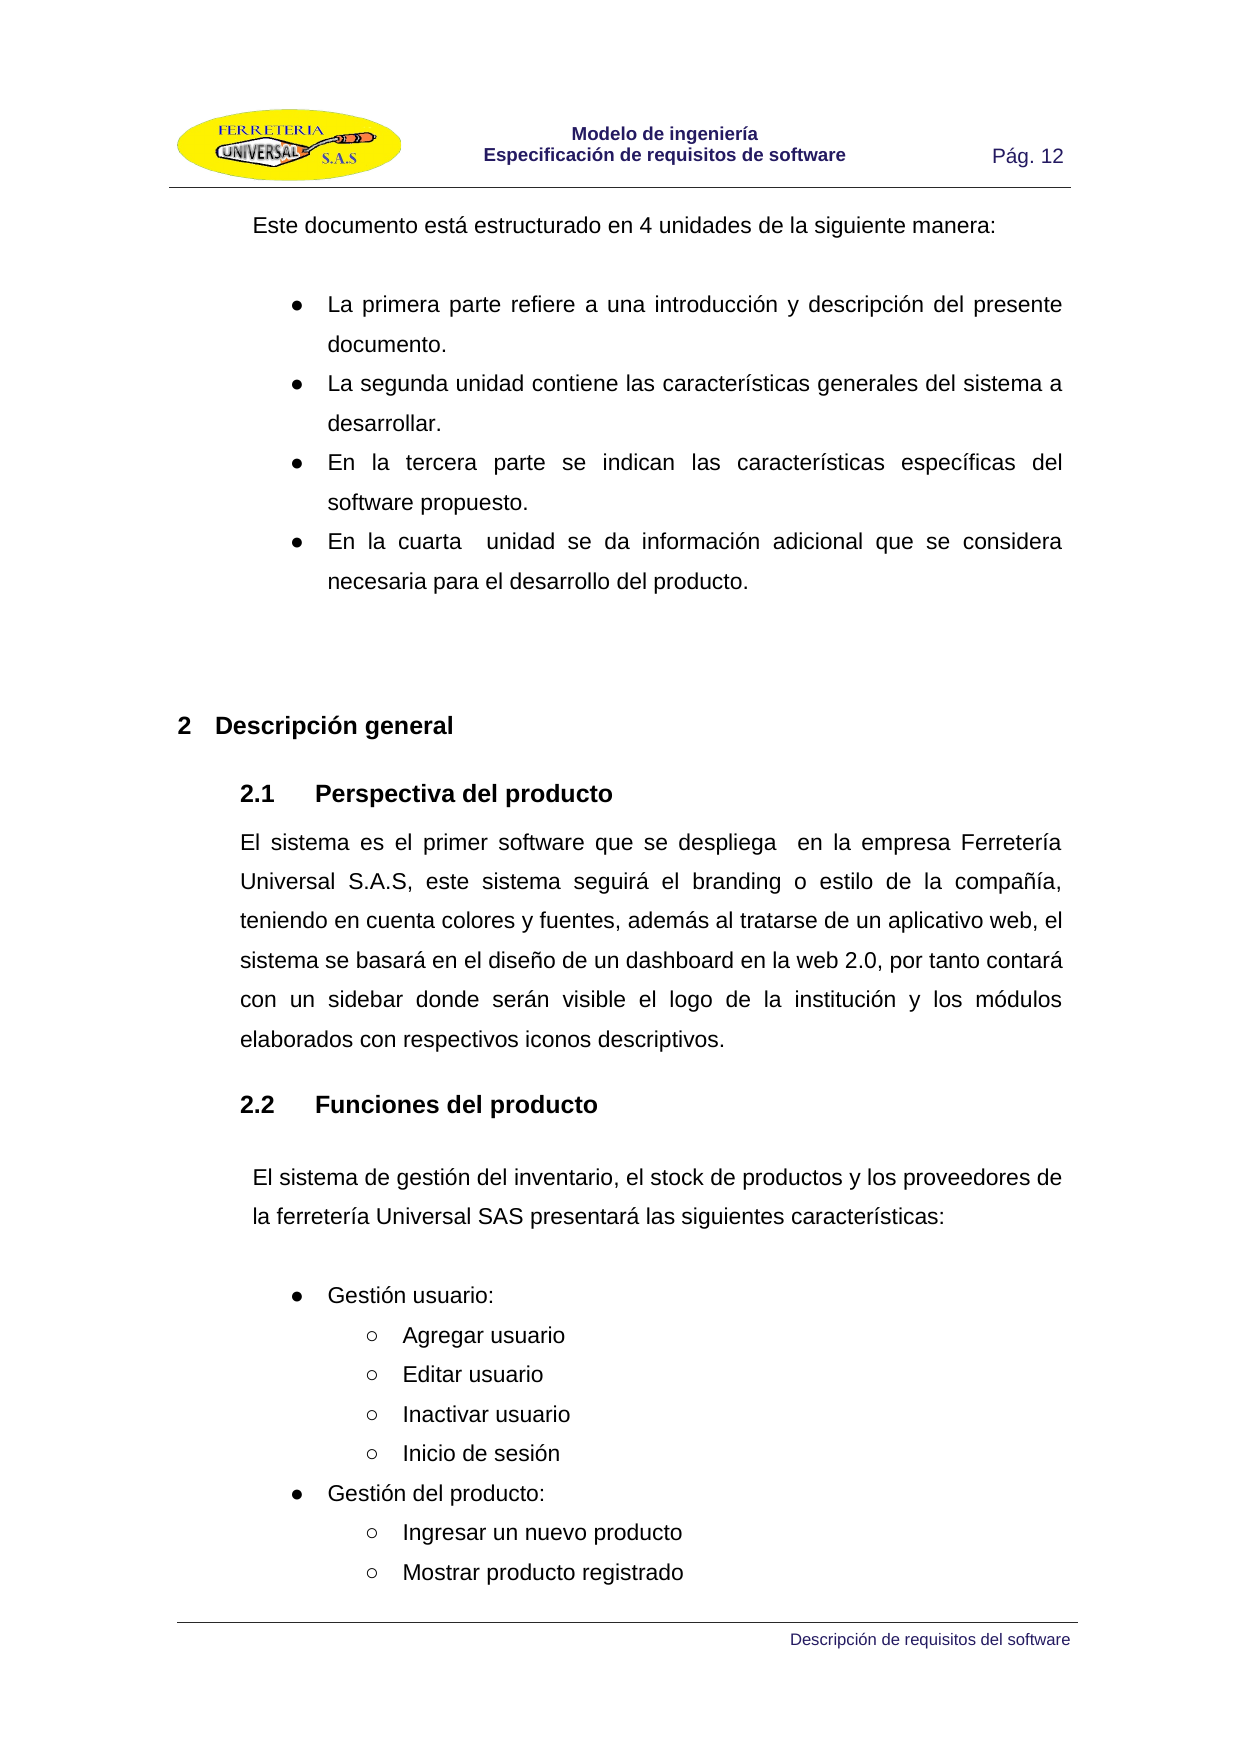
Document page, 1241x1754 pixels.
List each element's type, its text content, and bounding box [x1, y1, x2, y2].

list Mostrar producto registrado [365, 1558, 1063, 1585]
subtitle Perspectiva del producto [240, 779, 1063, 808]
picture [176, 108, 402, 181]
text Este documento está estructurado en 4 unidades de la siguiente manera: [252, 212, 1063, 239]
list Inicio de sesión [365, 1440, 1063, 1466]
list Gestión del producto: [290, 1479, 1063, 1506]
subtitle Funciones del producto [240, 1090, 1063, 1119]
list En la cuarta unidad se da información adicional que se considera necesaria para el desarrollo del producto. [290, 528, 1063, 594]
list Inactivar usuario [365, 1401, 1063, 1427]
list Ingresar un nuevo producto [365, 1519, 1063, 1545]
list En la tercera parte se indican las características específicas del software propuesto. [290, 449, 1063, 515]
list Agregar usuario [365, 1322, 1063, 1348]
list Gestión usuario: [290, 1282, 1063, 1308]
list La segunda unidad contiene las características generales del sistema a desarrollar. [290, 370, 1063, 436]
text El sistema es el primer software que se despliega en la empresa Ferretería Universal S.A.S, este sistema seguirá el branding o estilo de la compañía, teniendo en cuenta colores y fuentes, además al tratarse de un aplicativo web, el sistema se basará en el diseño de un dashboard en la web 2.0, por tanto contará con un sidebar donde serán visible el logo de la institución y los módulos elaborados con respectivos iconos descriptivos. [240, 828, 1063, 1052]
text El sistema de gestión del inventario, el stock de productos y los proveedores de la ferretería Universal SAS presentará las siguientes características: [252, 1164, 1063, 1229]
list La primera parte refiere a una introducción y descripción del presente documento. [290, 291, 1063, 357]
subtitle Descripción general [177, 711, 1063, 740]
list Editar usuario [365, 1361, 1063, 1387]
